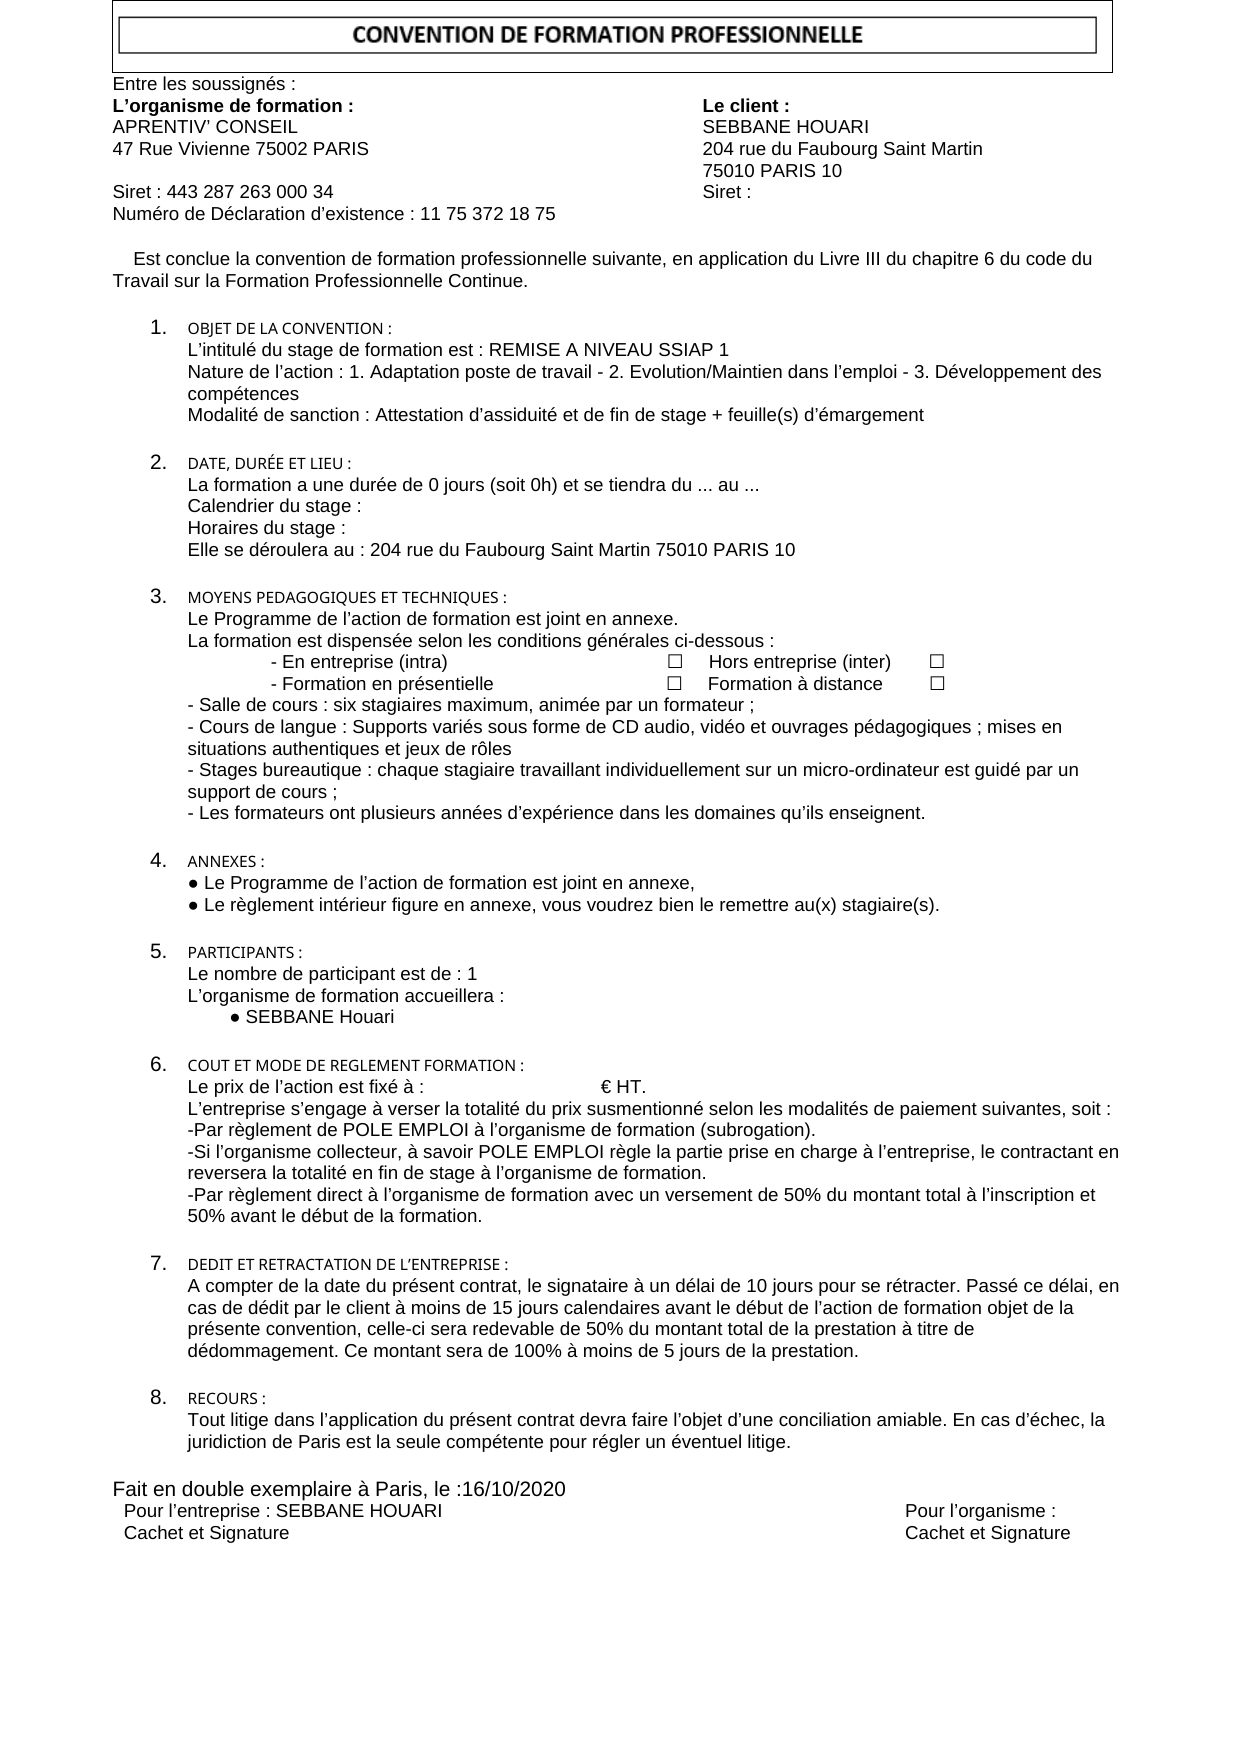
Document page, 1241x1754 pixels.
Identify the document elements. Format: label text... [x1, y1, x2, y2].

list MOYENS PEDAGOGIQUES ET TECHNIQUES :Le Programme de l’action de formation est joint en annexe.La formation est dispensée selon les conditions générales ci-dessous : - En entreprise (intra) ☐ Hors entreprise (inter) ☐ - Formation en présentielle ☐ Formation à distance ☐- Salle de cours : six stagiaires maximum, animée par un formateur ;- Cours de langue : Supports variés sous forme de CD audio, vidéo et ouvrages pédagogiques ; mises en situations authentiques et jeux de rôles- Stages bureautique : chaque stagiaire travaillant individuellement sur un micro-ordinateur est guidé par un support de cours ;- Les formateurs ont plusieurs années d’expérience dans les domaines qu’ils enseignent. [150, 584, 1128, 824]
text Numéro de Déclaration d’existence : 11 75 372 18 75 [112, 202, 1128, 224]
table_header Pour l’organisme : [894, 1500, 1154, 1522]
text 47 Rue Vivienne 75002 PARIS 204 rue du Faubourg Saint Martin [112, 138, 1128, 159]
list DATE, DURÉE ET LIEU :La formation a une durée de 0 jours (soit 0h) et se tiendra du ... au ...Calendrier du stage : Horaires du stage : Elle se déroulera au : 204 rue du Faubourg Saint Martin 75010 PARIS 10 [150, 449, 1128, 560]
text 75010 PARIS 10 [112, 159, 1128, 181]
table_cell Cachet et Signature [894, 1522, 1154, 1543]
list COUT ET MODE DE REGLEMENT FORMATION :Le prix de l’action est fixé à : € HT.L’entreprise s’engage à verser la totalité du prix susmentionné selon les modalités de paiement suivantes, soit :-Par règlement de POLE EMPLOI à l’organisme de formation (subrogation).-Si l’organisme collecteur, à savoir POLE EMPLOI règle la partie prise en charge à l’entreprise, le contractant en reversera la totalité en fin de stage à l’organisme de formation.-Par règlement direct à l’organisme de formation avec un versement de 50% du montant total à l’inscription et 50% avant le début de la formation. [150, 1052, 1128, 1227]
text Est conclue la convention de formation professionnelle suivante, en application du Livre III du chapitre 6 du code du Travail sur la Formation Professionnelle Continue. [112, 248, 1128, 291]
text Entre les soussignés : [112, 24, 1128, 95]
list DEDIT ET RETRACTATION DE L’ENTREPRISE :A compter de la date du présent contrat, le signataire à un délai de 10 jours pour se rétracter. Passé ce délai, en cas de dédit par le client à moins de 15 jours calendaires avant le début de l’action de formation objet de la présente convention, celle-ci sera redevable de 50% du montant total de la prestation à titre de dédommagement. Ce montant sera de 100% à moins de 5 jours de la prestation. [150, 1251, 1128, 1361]
table_cell Cachet et Signature [113, 1522, 894, 1543]
list ANNEXES :● Le Programme de l’action de formation est joint en annexe,● Le règlement intérieur figure en annexe, vous voudrez bien le remettre au(x) stagiaire(s). [150, 848, 1128, 915]
list OBJET DE LA CONVENTION :L’intitulé du stage de formation est : REMISE A NIVEAU SSIAP 1Nature de l’action : 1. Adaptation poste de travail - 2. Evolution/Maintien dans l’emploi - 3. Développement des compétencesModalité de sanction : Attestation d’assiduité et de fin de stage + feuille(s) d’émargement [150, 315, 1128, 426]
text Fait en double exemplaire à Paris, le :16/10/2020 [112, 1476, 1128, 1500]
text Siret : 443 287 263 000 34 Siret : [112, 181, 1128, 202]
text APRENTIV’ CONSEIL SEBBANE HOUARI [112, 116, 1128, 138]
picture [113, 1, 1112, 72]
list PARTICIPANTS :Le nombre de participant est de : 1L’organisme de formation accueillera : ● SEBBANE Houari [150, 939, 1128, 1028]
table_header Pour l’entreprise : SEBBANE HOUARI [113, 1500, 894, 1522]
text L’organisme de formation : Le client : [112, 95, 1128, 116]
list RECOURS :Tout litige dans l’application du présent contrat devra faire l’objet d’une conciliation amiable. En cas d’échec, la juridiction de Paris est la seule compétente pour régler un éventuel litige. [150, 1385, 1128, 1452]
